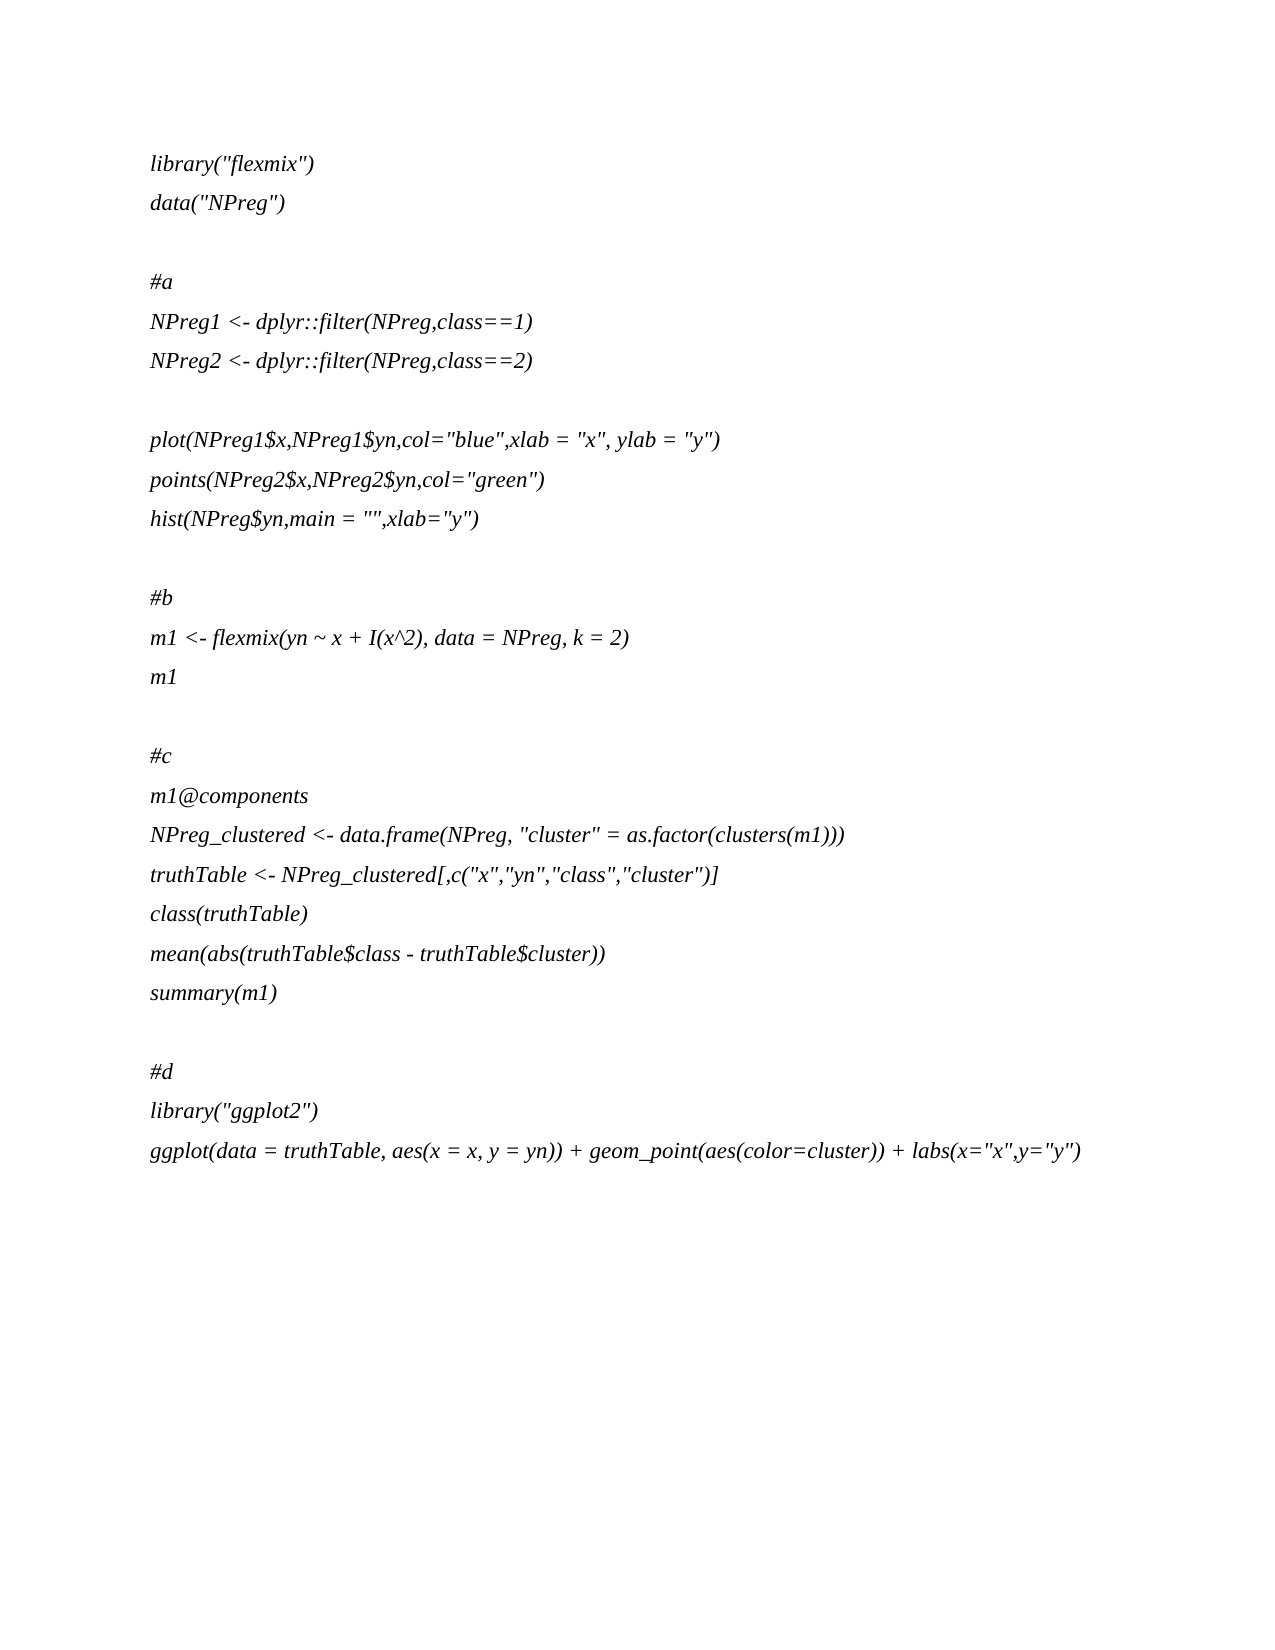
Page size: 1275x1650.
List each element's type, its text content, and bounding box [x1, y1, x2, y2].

text m1 [150, 663, 1125, 689]
text NPreg2 <- dplyr::filter(NPreg,class==2) [150, 347, 1125, 374]
text #a [150, 268, 1125, 295]
text m1@components [150, 782, 1125, 808]
text hist(NPreg$yn,main = "",xlab="y") [150, 505, 1125, 532]
text plot(NPreg1$x,NPreg1$yn,col="blue",xlab = "x", ylab = "y") [150, 426, 1125, 453]
text data("NPreg") [150, 189, 1125, 216]
text library("flexmix") [150, 150, 1125, 176]
text #b [150, 584, 1125, 611]
text mean(abs(truthTable$class - truthTable$cluster)) [150, 939, 1125, 966]
text points(NPreg2$x,NPreg2$yn,col="green") [150, 466, 1125, 492]
text m1 <- flexmix(yn ~ x + I(x^2), data = NPreg, k = 2) [150, 624, 1125, 650]
text NPreg1 <- dplyr::filter(NPreg,class==1) [150, 308, 1125, 334]
text #c [150, 742, 1125, 768]
text ggplot(data = truthTable, aes(x = x, y = yn)) + geom_point(aes(color=cluster)) + labs(x="x",y="y") [150, 1137, 1125, 1163]
text class(truthTable) [150, 900, 1125, 926]
text #d [150, 1058, 1125, 1084]
text NPreg_clustered <- data.frame(NPreg, "cluster" = as.factor(clusters(m1))) [150, 821, 1125, 847]
text truthTable <- NPreg_clustered[,c("x","yn","class","cluster")] [150, 861, 1125, 887]
text library("ggplot2") [150, 1097, 1125, 1124]
text summary(m1) [150, 979, 1125, 1005]
